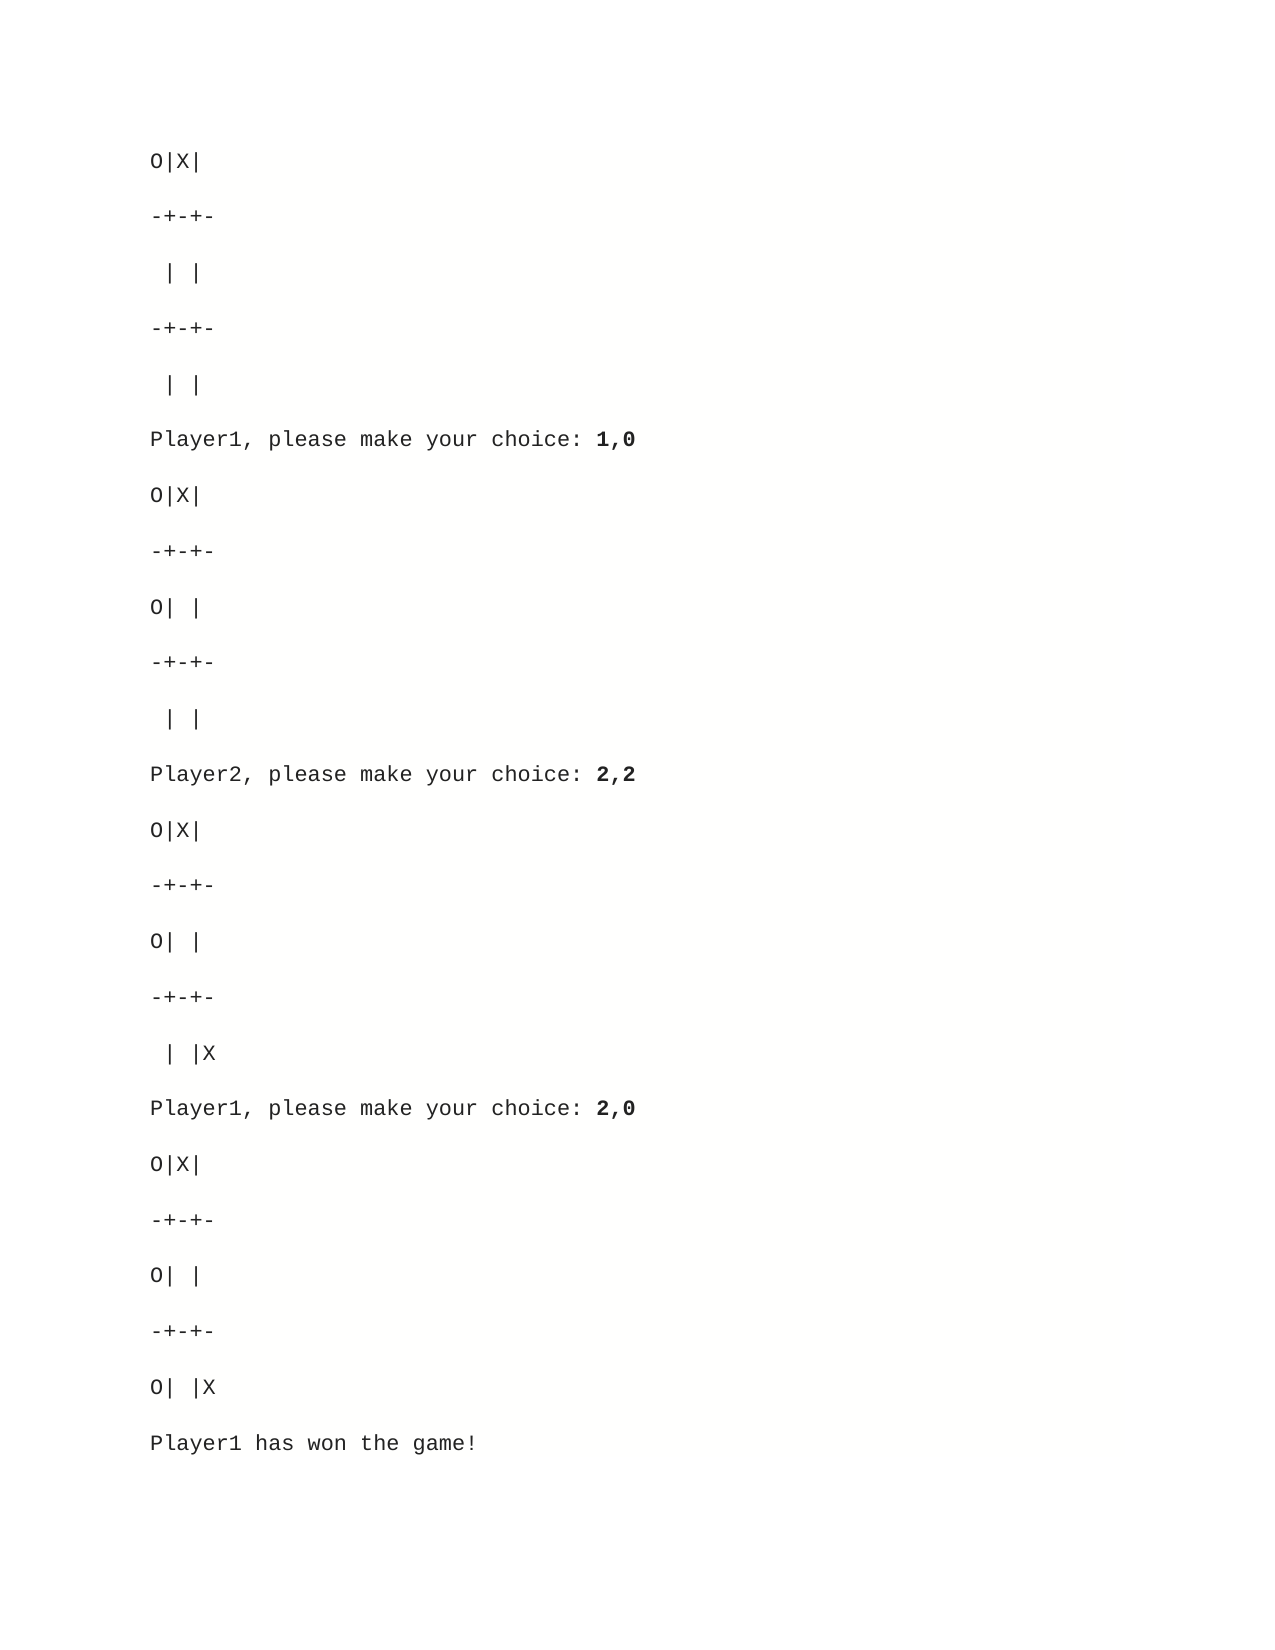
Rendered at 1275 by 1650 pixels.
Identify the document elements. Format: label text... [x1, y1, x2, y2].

text | | [150, 261, 1125, 286]
text -+-+- [150, 317, 1125, 342]
text | | [150, 373, 1125, 398]
text O| |X [150, 1376, 1125, 1401]
text -+-+- [150, 540, 1125, 565]
text O| | [150, 930, 1125, 955]
text O|X| [150, 1153, 1125, 1178]
text Player1 has won the game! [150, 1432, 1125, 1457]
text O| | [150, 1264, 1125, 1289]
text Player1, please make your choice: 2,0 [150, 1097, 1125, 1122]
text O| | [150, 596, 1125, 621]
text O|X| [150, 819, 1125, 843]
text -+-+- [150, 1320, 1125, 1345]
text -+-+- [150, 206, 1125, 231]
text O|X| [150, 150, 1125, 175]
text -+-+- [150, 986, 1125, 1011]
text Player1, please make your choice: 1,0 [150, 429, 1125, 453]
text -+-+- [150, 1209, 1125, 1234]
text -+-+- [150, 874, 1125, 899]
text | |X [150, 1042, 1125, 1066]
text -+-+- [150, 652, 1125, 676]
text O|X| [150, 484, 1125, 509]
text Player2, please make your choice: 2,2 [150, 763, 1125, 788]
text | | [150, 707, 1125, 732]
